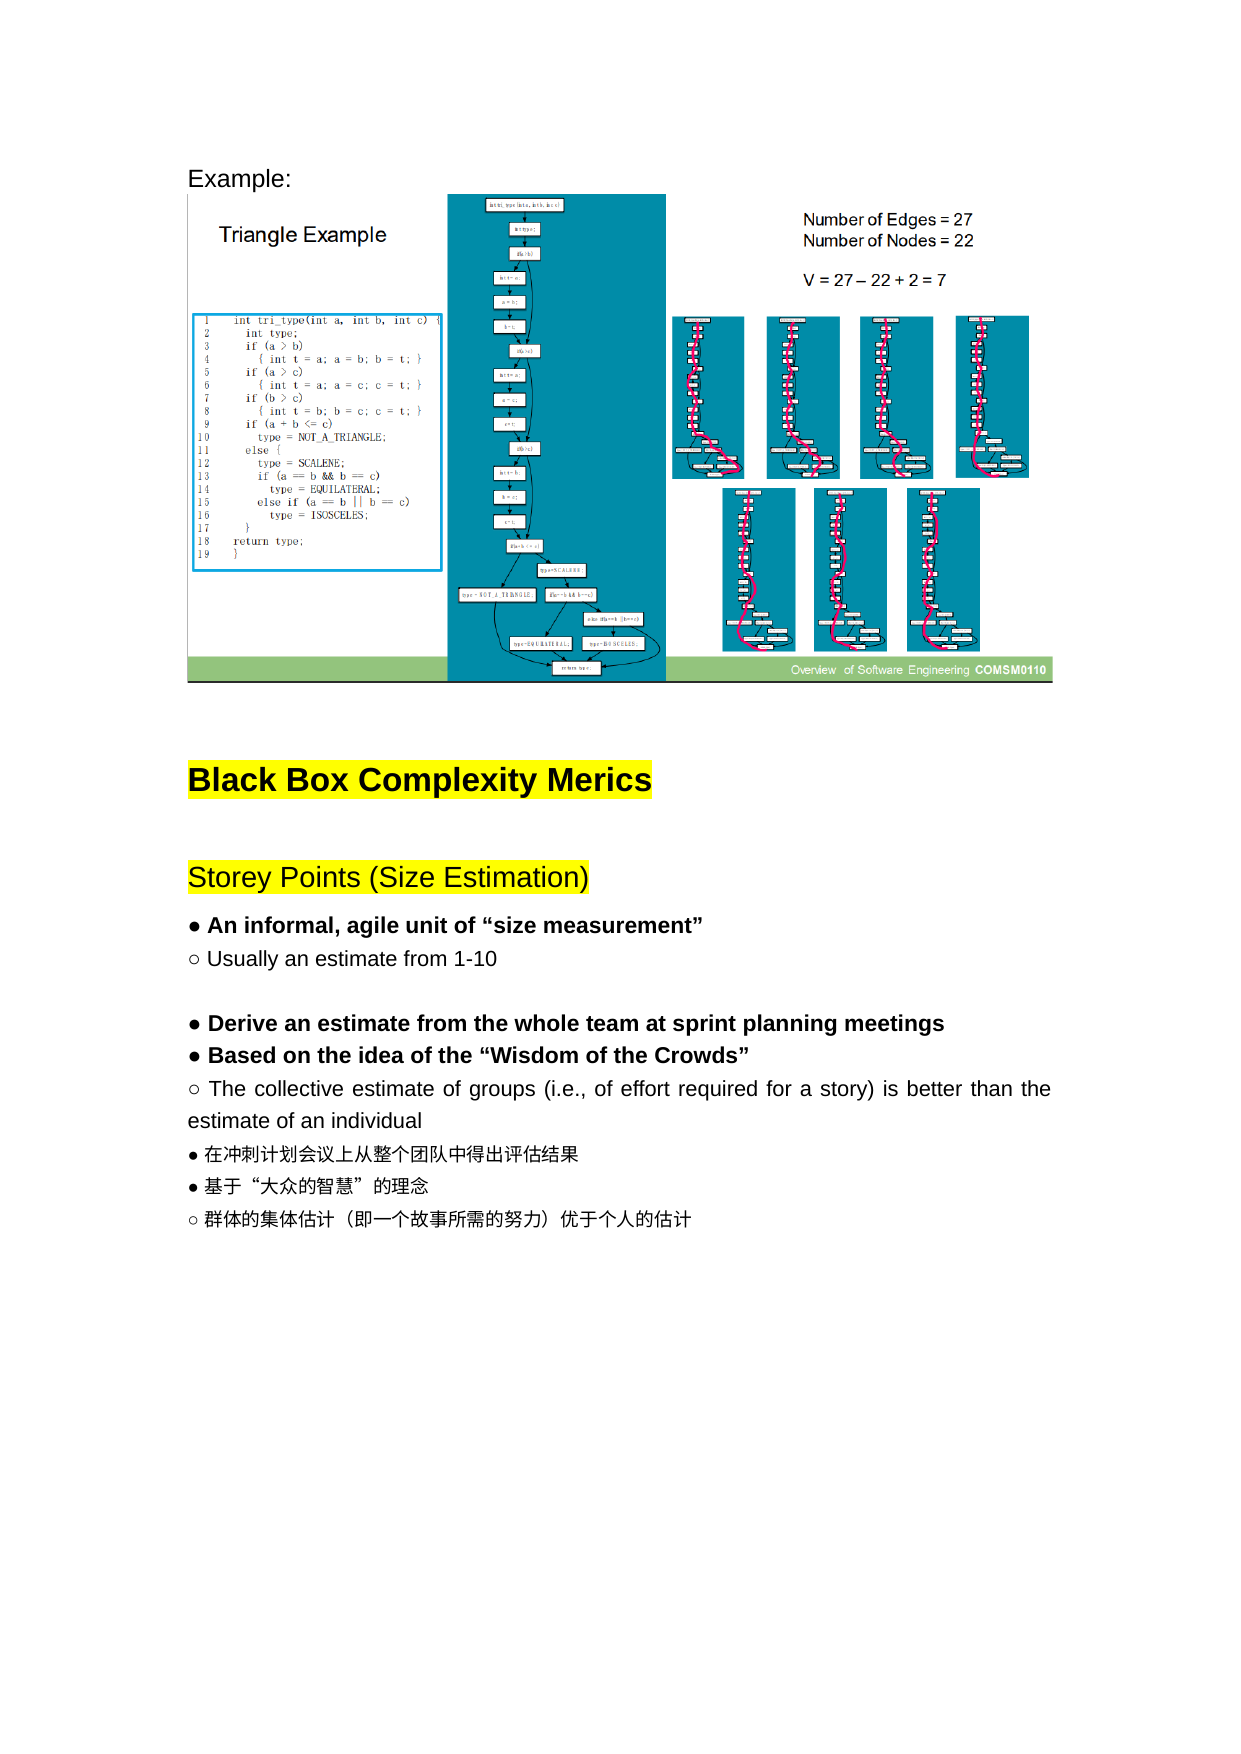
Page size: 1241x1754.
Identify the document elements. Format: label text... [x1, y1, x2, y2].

text ○ The collective estimate of groups (i.e., of effort required for a story) is better than the estimate of an individual [187, 1072, 1053, 1137]
text ● Derive an estimate from the whole team at sprint planning meetings [187, 1007, 1053, 1039]
text ● Based on the idea of the “Wisdom of the Crowds” [187, 1039, 1053, 1072]
text ● An informal, agile unit of “size measurement” [187, 909, 1053, 942]
text ○ Usually an estimate from 1-10 [187, 942, 1053, 974]
text ● 在冲刺计划会议上从整个团队中得出评估结果 [187, 1137, 1053, 1169]
picture [187, 194, 1053, 683]
text ● 基于“大众的智慧”的理念 [187, 1169, 1053, 1202]
text Black Box Complexity Merics [187, 747, 1053, 812]
text ○ 群体的集体估计（即一个故事所需的努力）优于个人的估计 [187, 1202, 1053, 1234]
text Example: [187, 162, 1053, 194]
text Storey Points (Size Estimation) [187, 844, 1053, 909]
